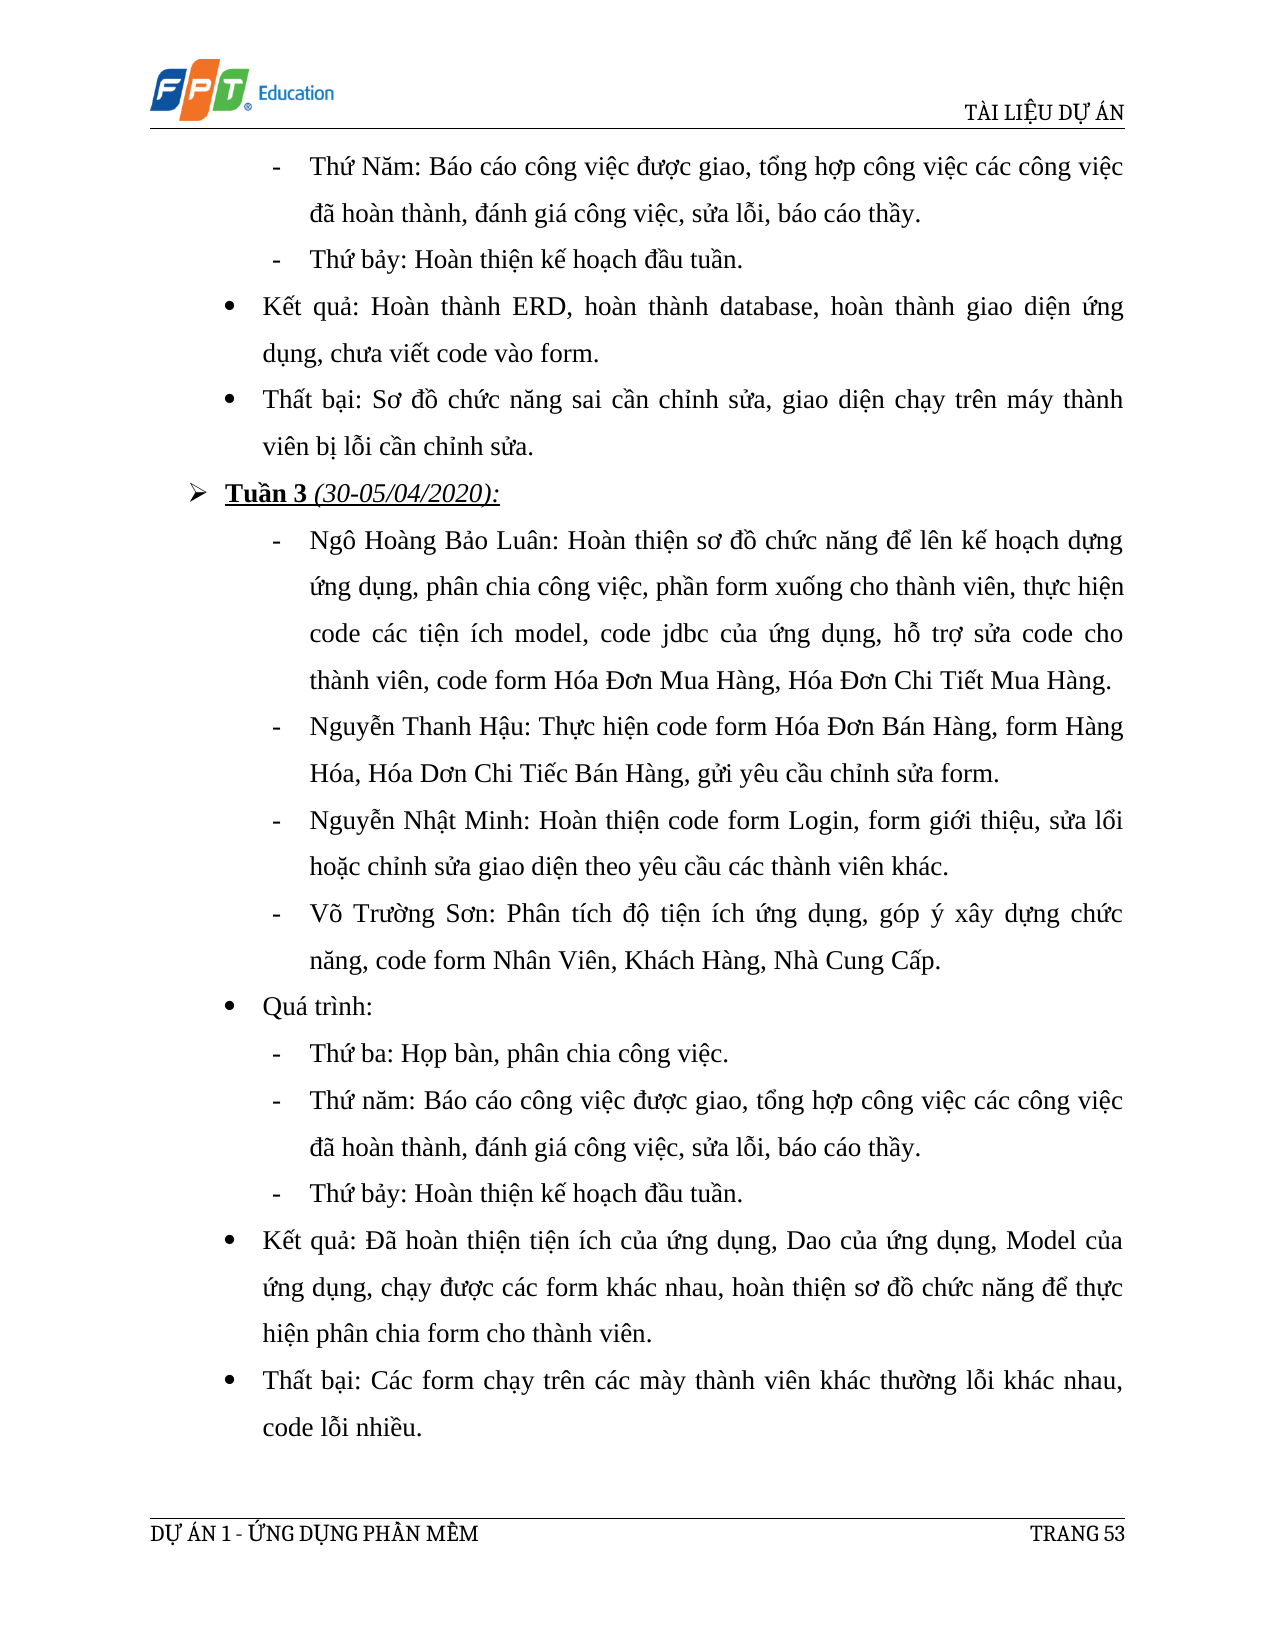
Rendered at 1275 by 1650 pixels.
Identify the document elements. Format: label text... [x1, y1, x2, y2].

list Thứ bảy: Hoàn thiện kế hoạch đầu tuần. [272, 243, 1125, 274]
picture [150, 59, 336, 121]
list Thứ năm: Báo cáo công việc được giao, tổng hợp công việc các công việc đã hoàn thành, đánh giá công việc, sửa lỗi, báo cáo thầy. [272, 1084, 1125, 1162]
list Thứ ba: Họp bàn, phân chia công việc. [272, 1037, 1125, 1068]
list Thứ bảy: Hoàn thiện kế hoạch đầu tuần. [272, 1177, 1125, 1208]
list Nguyễn Thanh Hậu: Thực hiện code form Hóa Đơn Bán Hàng, form Hàng Hóa, Hóa Dơn Chi Tiếc Bán Hàng, gửi yêu cầu chỉnh sửa form. [272, 710, 1125, 788]
list Thất bại: Các form chạy trên các mày thành viên khác thường lỗi khác nhau, code lỗi nhiều. [225, 1364, 1125, 1442]
list Nguyễn Nhật Minh: Hoàn thiện code form Login, form giới thiệu, sửa lổi hoặc chỉnh sửa giao diện theo yêu cầu các thành viên khác. [272, 804, 1125, 882]
list Thứ Năm: Báo cáo công việc được giao, tổng hợp công việc các công việc đã hoàn thành, đánh giá công việc, sửa lỗi, báo cáo thầy. [272, 150, 1125, 228]
list Kết quả: Hoàn thành ERD, hoàn thành database, hoàn thành giao diện ứng dụng, chưa viết code vào form. [225, 290, 1125, 368]
list Tuần 3 (30-05/04/2020): [187, 477, 1125, 508]
list Thất bại: Sơ đồ chức năng sai cần chỉnh sửa, giao diện chạy trên máy thành viên bị lỗi cần chỉnh sửa. [225, 383, 1125, 461]
list Ngô Hoàng Bảo Luân: Hoàn thiện sơ đồ chức năng để lên kế hoạch dựng ứng dụng, phân chia công việc, phần form xuống cho thành viên, thực hiện code các tiện ích model, code jdbc của ứng dụng, hỗ trợ sửa code cho thành viên, code form Hóa Đơn Mua Hàng, Hóa Đơn Chi Tiết Mua Hàng. [272, 524, 1125, 695]
list Võ Trường Sơn: Phân tích độ tiện ích ứng dụng, góp ý xây dựng chức năng, code form Nhân Viên, Khách Hàng, Nhà Cung Cấp. [272, 897, 1125, 975]
list Quá trình: [225, 990, 1125, 1022]
list Kết quả: Đã hoàn thiện tiện ích của ứng dụng, Dao của ứng dụng, Model của ứng dụng, chạy được các form khác nhau, hoàn thiện sơ đồ chức năng để thực hiện phân chia form cho thành viên. [225, 1224, 1125, 1348]
